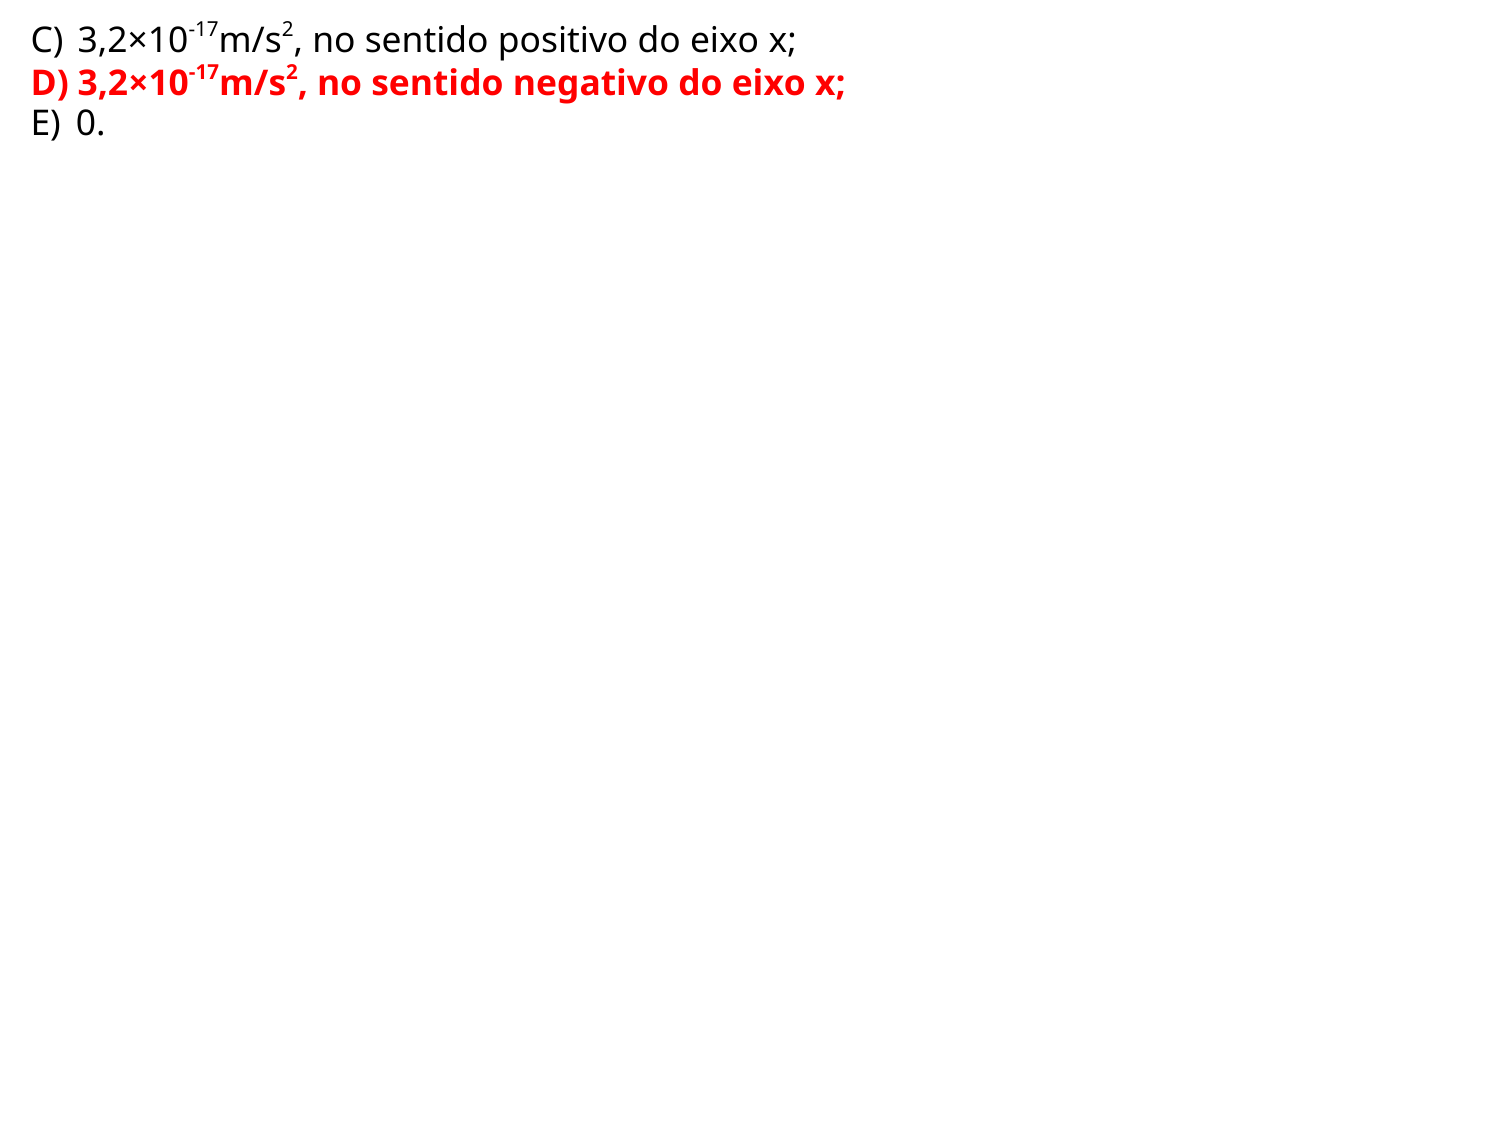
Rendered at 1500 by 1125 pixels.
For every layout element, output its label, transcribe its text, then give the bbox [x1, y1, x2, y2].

list 3,2×10-17m/s2, no sentido positivo do eixo x; [30, 14, 1500, 63]
list 3,2×10-17m/s2, no sentido negativo do eixo x; [30, 64, 1500, 103]
list 0. [30, 103, 1500, 143]
